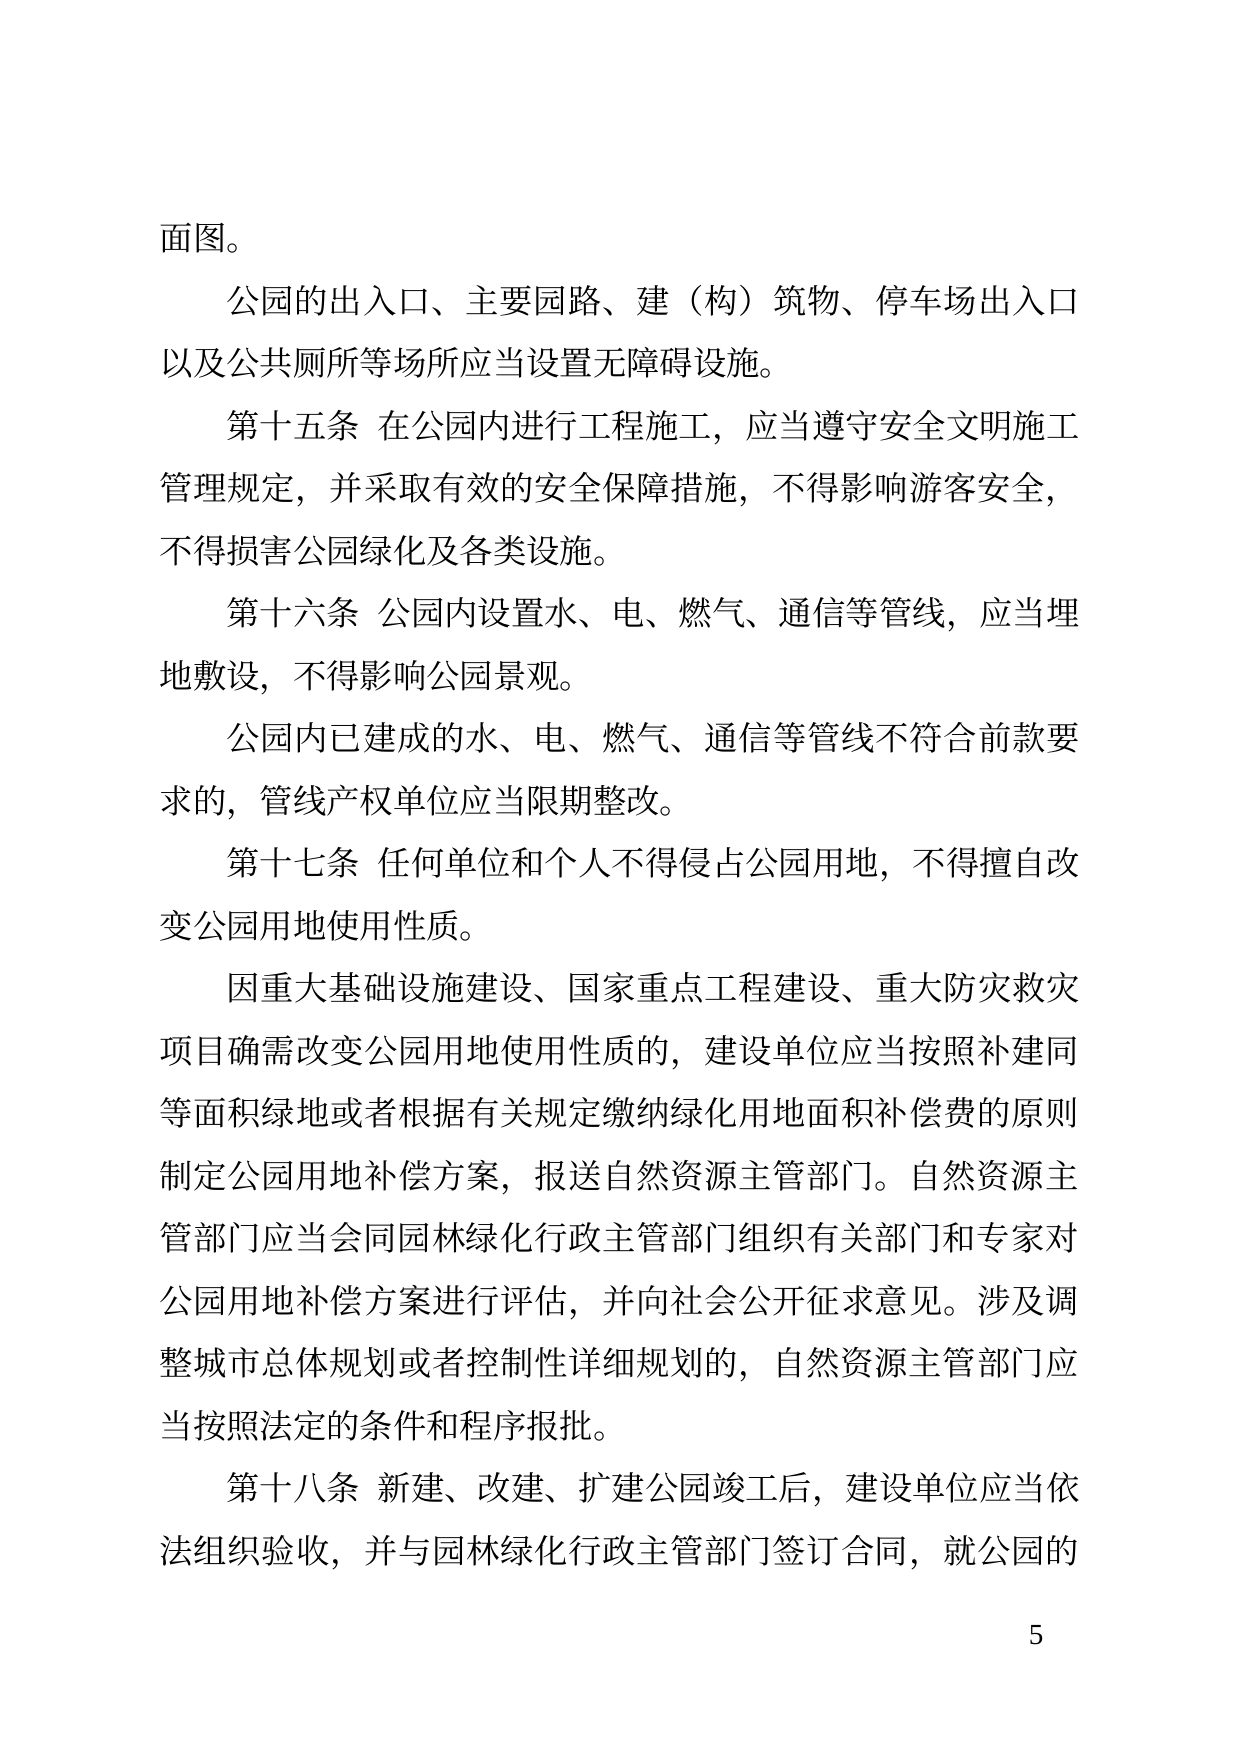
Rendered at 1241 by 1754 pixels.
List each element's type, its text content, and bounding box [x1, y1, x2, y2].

text 公园的出入口、主要园路、建（构）筑物、停车场出入口以及公共厕所等场所应当设置无障碍设施。 [159, 263, 1081, 388]
text 第十七条 任何单位和个人不得侵占公园用地，不得擅自改变公园用地使用性质。 [159, 826, 1081, 951]
text 第十六条 公园内设置水、电、燃气、通信等管线，应当埋地敷设，不得影响公园景观。 [159, 576, 1081, 701]
text 公园内已建成的水、电、燃气、通信等管线不符合前款要求的，管线产权单位应当限期整改。 [159, 701, 1081, 826]
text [159, 201, 1081, 263]
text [159, 1451, 1081, 1576]
text 第十五条 在公园内进行工程施工，应当遵守安全文明施工管理规定，并采取有效的安全保障措施，不得影响游客安全，不得损害公园绿化及各类设施。 [159, 388, 1081, 576]
text 因重大基础设施建设、国家重点工程建设、重大防灾救灾项目确需改变公园用地使用性质的，建设单位应当按照补建同等面积绿地或者根据有关规定缴纳绿化用地面积补偿费的原则制定公园用地补偿方案，报送自然资源主管部门。自然资源主管部门应当会同园林绿化行政主管部门组织有关部门和专家对公园用地补偿方案进行评估，并向社会公开征求意见。涉及调整城市总体规划或者控制性详细规划的，自然资源主管部门应当按照法定的条件和程序报批。 [159, 951, 1081, 1451]
